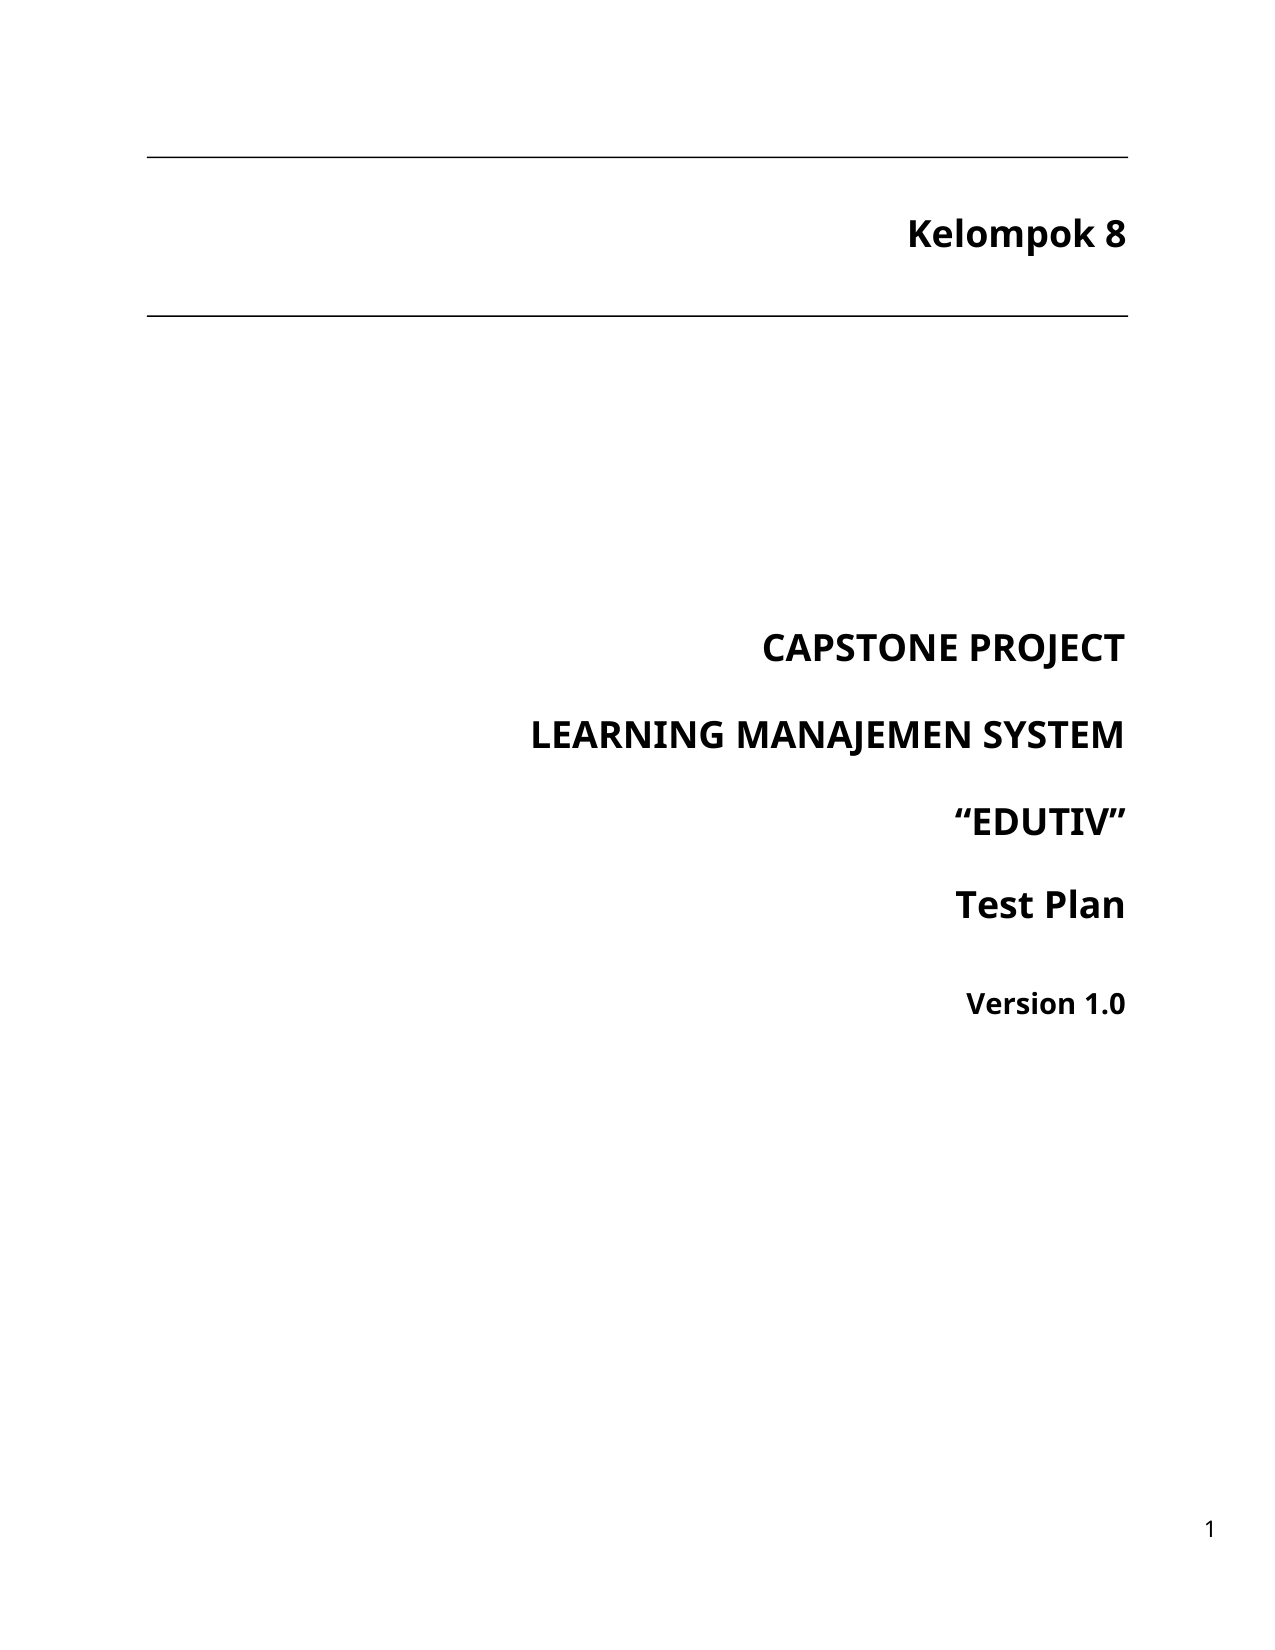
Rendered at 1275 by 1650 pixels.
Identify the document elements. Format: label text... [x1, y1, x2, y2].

text CAPSTONE PROJECT [125, 621, 1126, 672]
text Version 1.0 [125, 983, 1125, 1023]
text Kelompok 8 [125, 207, 1126, 258]
text Test Plan [125, 879, 1126, 930]
text LEARNING MANAJEMEN SYSTEM [125, 708, 1126, 759]
text “EDUTIV” [359, 795, 1126, 846]
